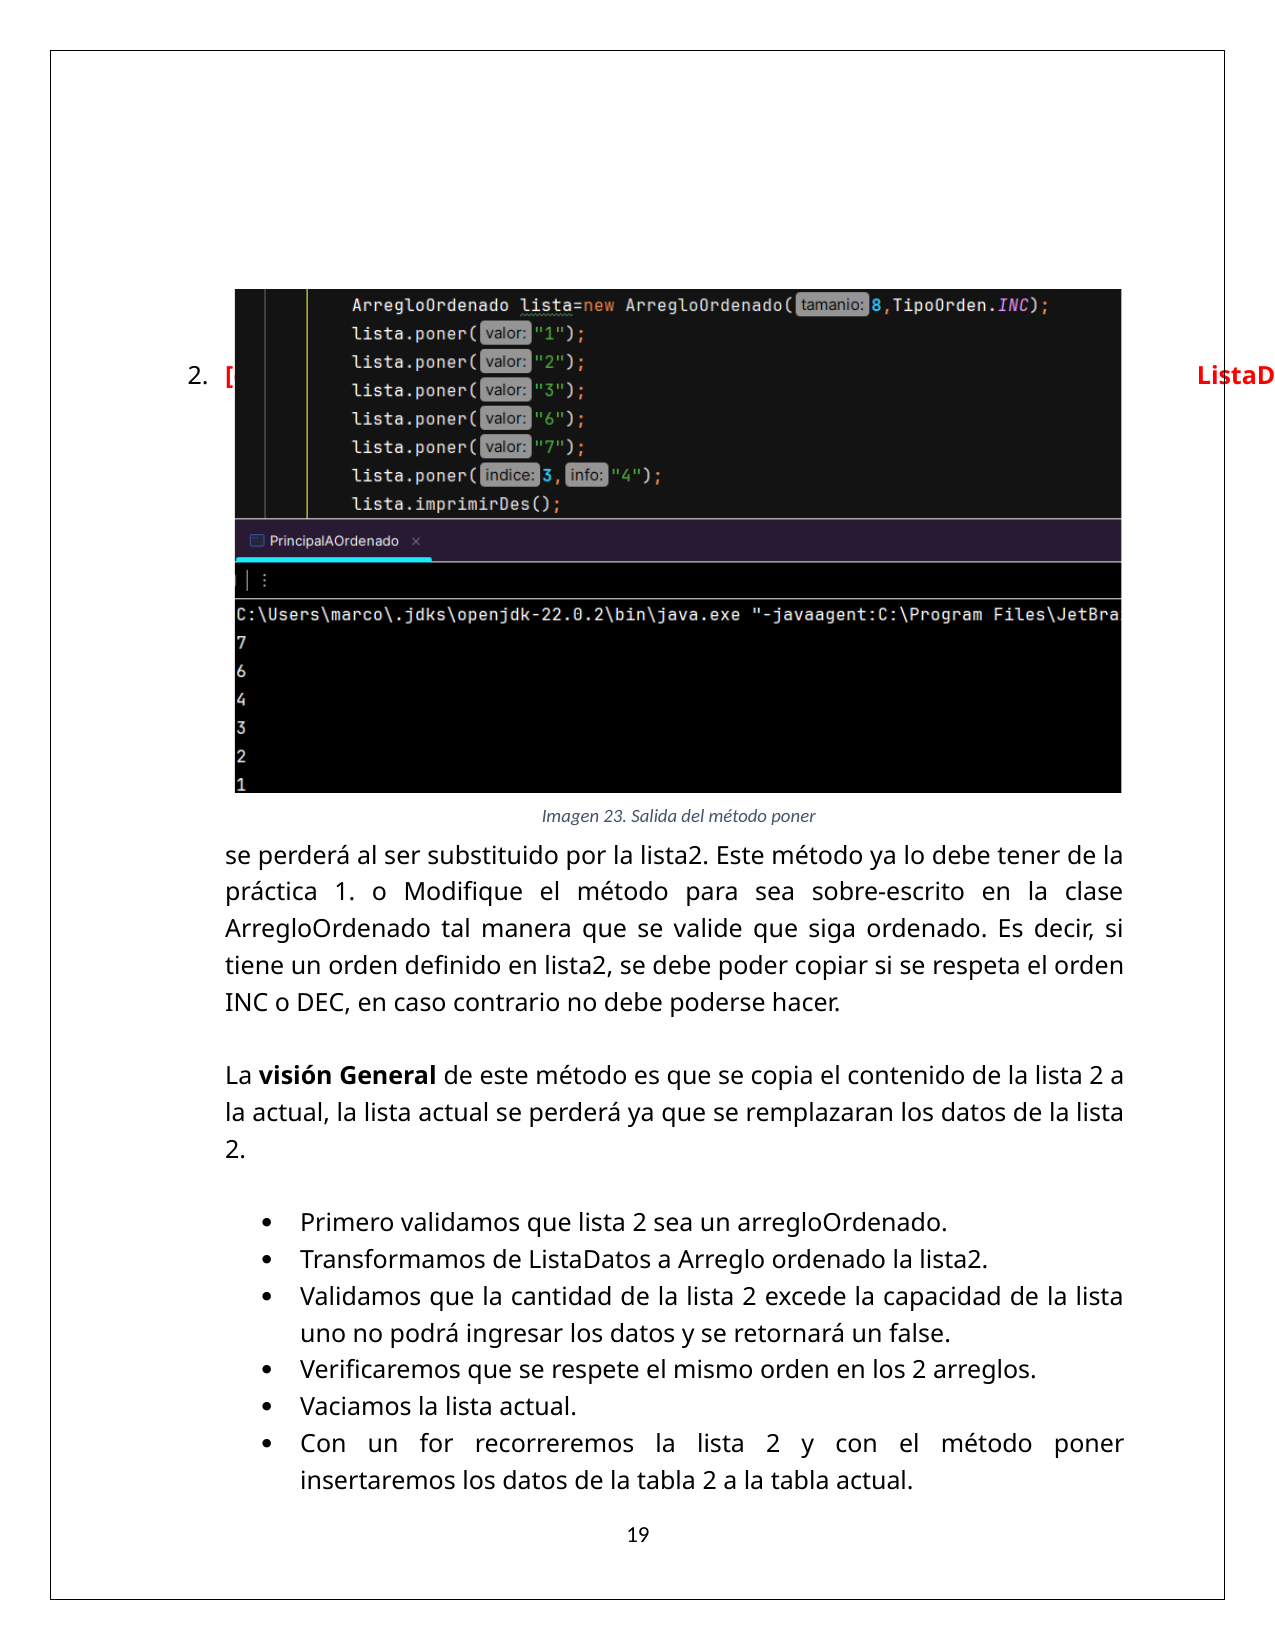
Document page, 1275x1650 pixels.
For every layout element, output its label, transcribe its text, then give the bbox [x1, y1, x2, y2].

list Vaciamos la lista actual. [262, 1389, 1125, 1423]
picture [233, 289, 1120, 793]
list Verificaremos que se respete el mismo orden en los 2 arreglos. [262, 1352, 1125, 1386]
list Transformamos de ListaDatos a Arreglo ordenado la lista2. [262, 1242, 1125, 1276]
list Primero validamos que lista 2 sea un arregloOrdenado. [262, 1205, 1125, 1239]
list La visión General de este método es que se copia el contenido de la lista 2 a la actual, la lista actual se perderá ya que se remplazaran los datos de la lista 2. [225, 1058, 1125, 1166]
list Con un for recorreremos la lista 2 y con el método poner insertaremos los datos de la tabla 2 a la tabla actual. [262, 1426, 1125, 1496]
list Validamos que la cantidad de la lista 2 excede la capacidad de la lista uno no podrá ingresar los datos y se retornará un false. [262, 1278, 1125, 1349]
